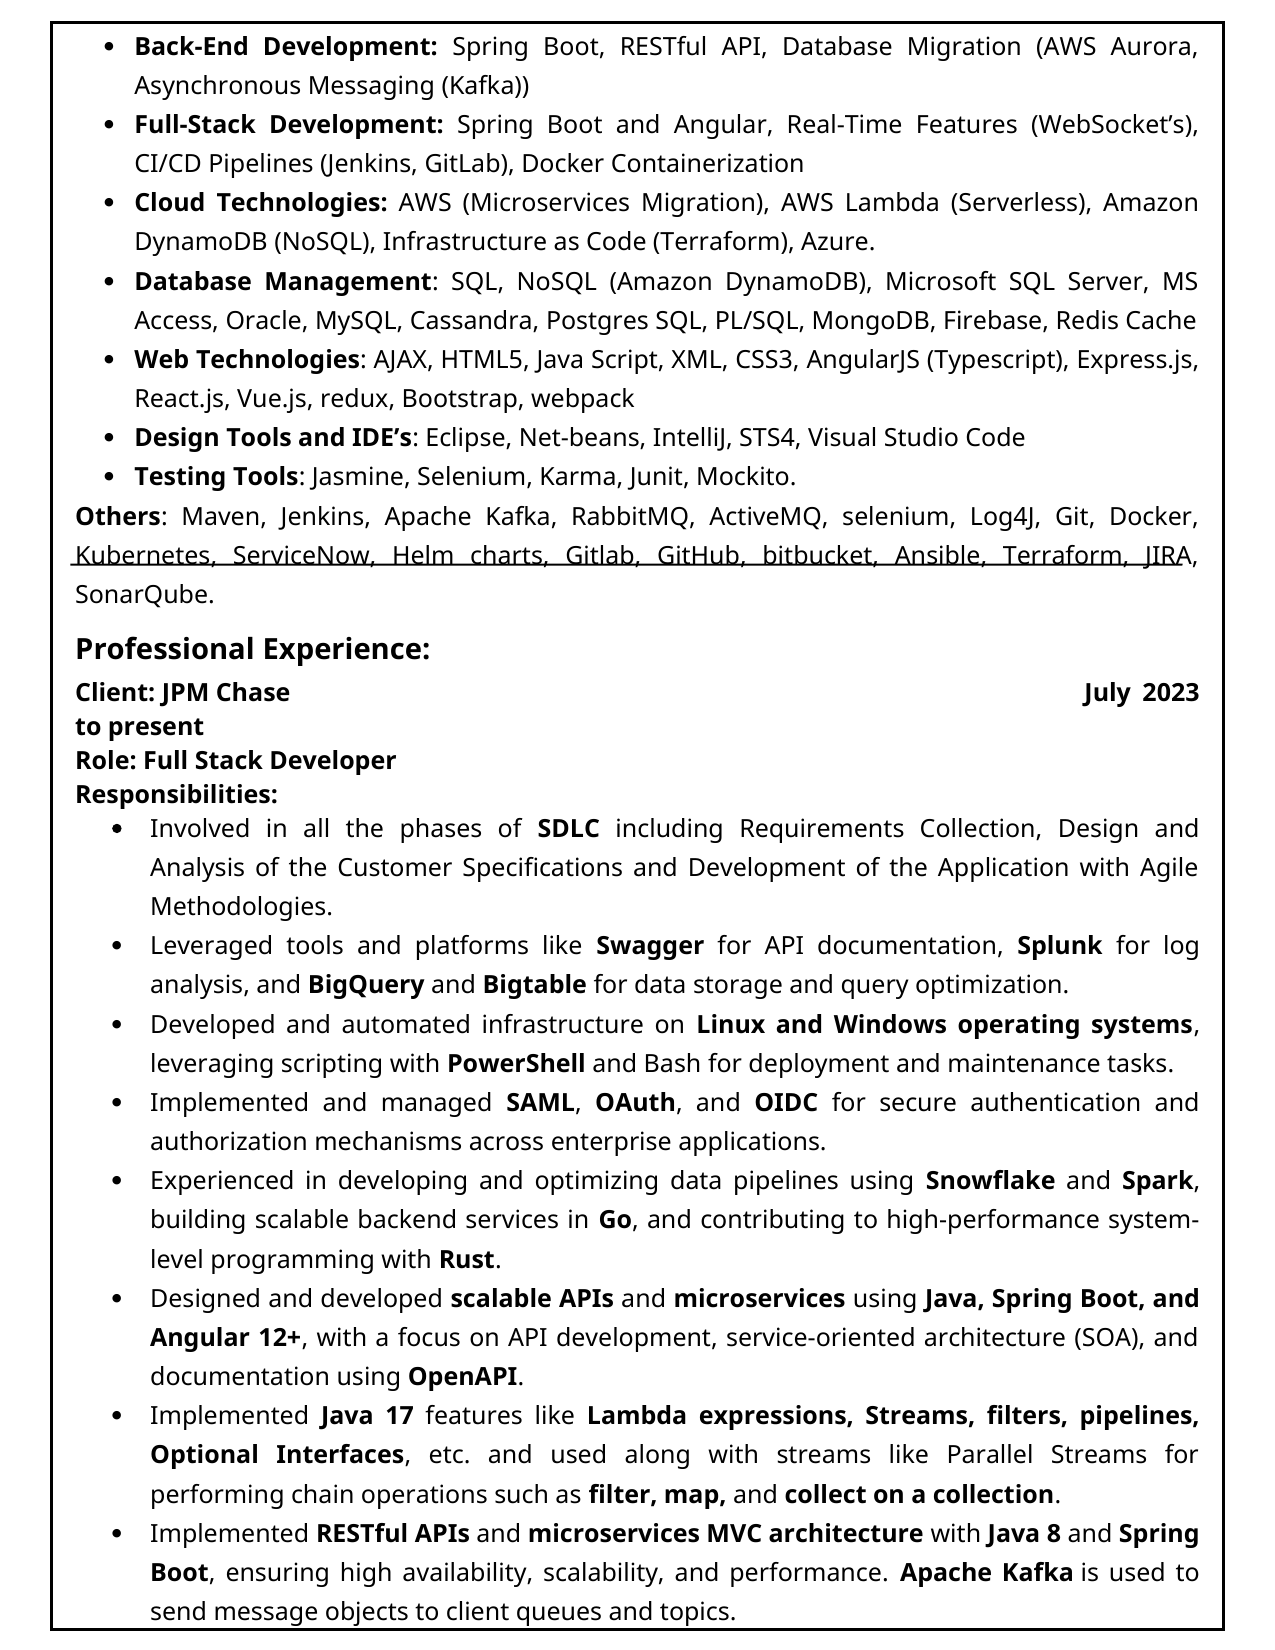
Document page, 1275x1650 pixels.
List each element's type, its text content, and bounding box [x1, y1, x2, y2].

list Developed and automated infrastructure on Linux and Windows operating systems, leveraging scripting with PowerShell and Bash for deployment and maintenance tasks. [112, 1006, 1200, 1079]
list Designed and developed scalable APIs and microservices using Java, Spring Boot, and Angular 12+, with a focus on API development, service-oriented architecture (SOA), and documentation using OpenAPI. [112, 1281, 1200, 1393]
text Professional Experience: [75, 629, 1200, 668]
list Back-End Development: Spring Boot, RESTful API, Database Migration (AWS Aurora, Asynchronous Messaging (Kafka)) [104, 28, 1200, 101]
list Implemented Java 17 features like Lambda expressions, Streams, filters, pipelines, Optional Interfaces, etc. and used along with streams like Parallel Streams for performing chain operations such as filter, map, and collect on a collection. [112, 1398, 1200, 1510]
list Cloud Technologies: AWS (Microservices Migration), AWS Lambda (Serverless), Amazon DynamoDB (NoSQL), Infrastructure as Code (Terraform), Azure. [104, 185, 1200, 258]
list Database Management: SQL, NoSQL (Amazon DynamoDB), Microsoft SQL Server, MS Access, Oracle, MySQL, Cassandra, Postgres SQL, PL/SQL, MongoDB, Firebase, Redis Cache [104, 263, 1200, 336]
list Testing Tools: Jasmine, Selenium, Karma, Junit, Mockito. [104, 459, 1200, 493]
list Design Tools and IDE’s: Eclipse, Net-beans, IntelliJ, STS4, Visual Studio Code [104, 420, 1200, 454]
text Responsibilities: [75, 776, 1200, 811]
list Web Technologies: AJAX, HTML5, Java Script, XML, CSS3, AngularJS (Typescript), Express.js, React.js, Vue.js, redux, Bootstrap, webpack [104, 341, 1200, 415]
text Others: Maven, Jenkins, Apache Kafka, RabbitMQ, ActiveMQ, selenium, Log4J, Git, Docker, Kubernetes, ServiceNow, Helm charts, Gitlab, GitHub, bitbucket, Ansible, Terraform, JIRA, SonarQube. [75, 498, 1200, 611]
list Leveraged tools and platforms like Swagger for API documentation, Splunk for log analysis, and BigQuery and Bigtable for data storage and query optimization. [112, 928, 1200, 1001]
list Implemented RESTful APIs and microservices MVC architecture with Java 8 and Spring Boot, ensuring high availability, scalability, and performance. Apache Kafka is used to send message objects to client queues and topics. [112, 1516, 1200, 1628]
text Client: JPM Chase July 2023 to present [75, 674, 1200, 742]
text Role: Full Stack Developer [75, 742, 1200, 776]
list Experienced in developing and optimizing data pipelines using Snowflake and Spark, building scalable backend services in Go, and contributing to high-performance system-level programming with Rust. [112, 1163, 1200, 1275]
list Full-Stack Development: Spring Boot and Angular, Real-Time Features (WebSocket’s), CI/CD Pipelines (Jenkins, GitLab), Docker Containerization [104, 106, 1200, 180]
list Involved in all the phases of SDLC including Requirements Collection, Design and Analysis of the Customer Specifications and Development of the Application with Agile Methodologies. [112, 811, 1200, 923]
list Implemented and managed SAML, OAuth, and OIDC for secure authentication and authorization mechanisms across enterprise applications. [112, 1085, 1200, 1158]
